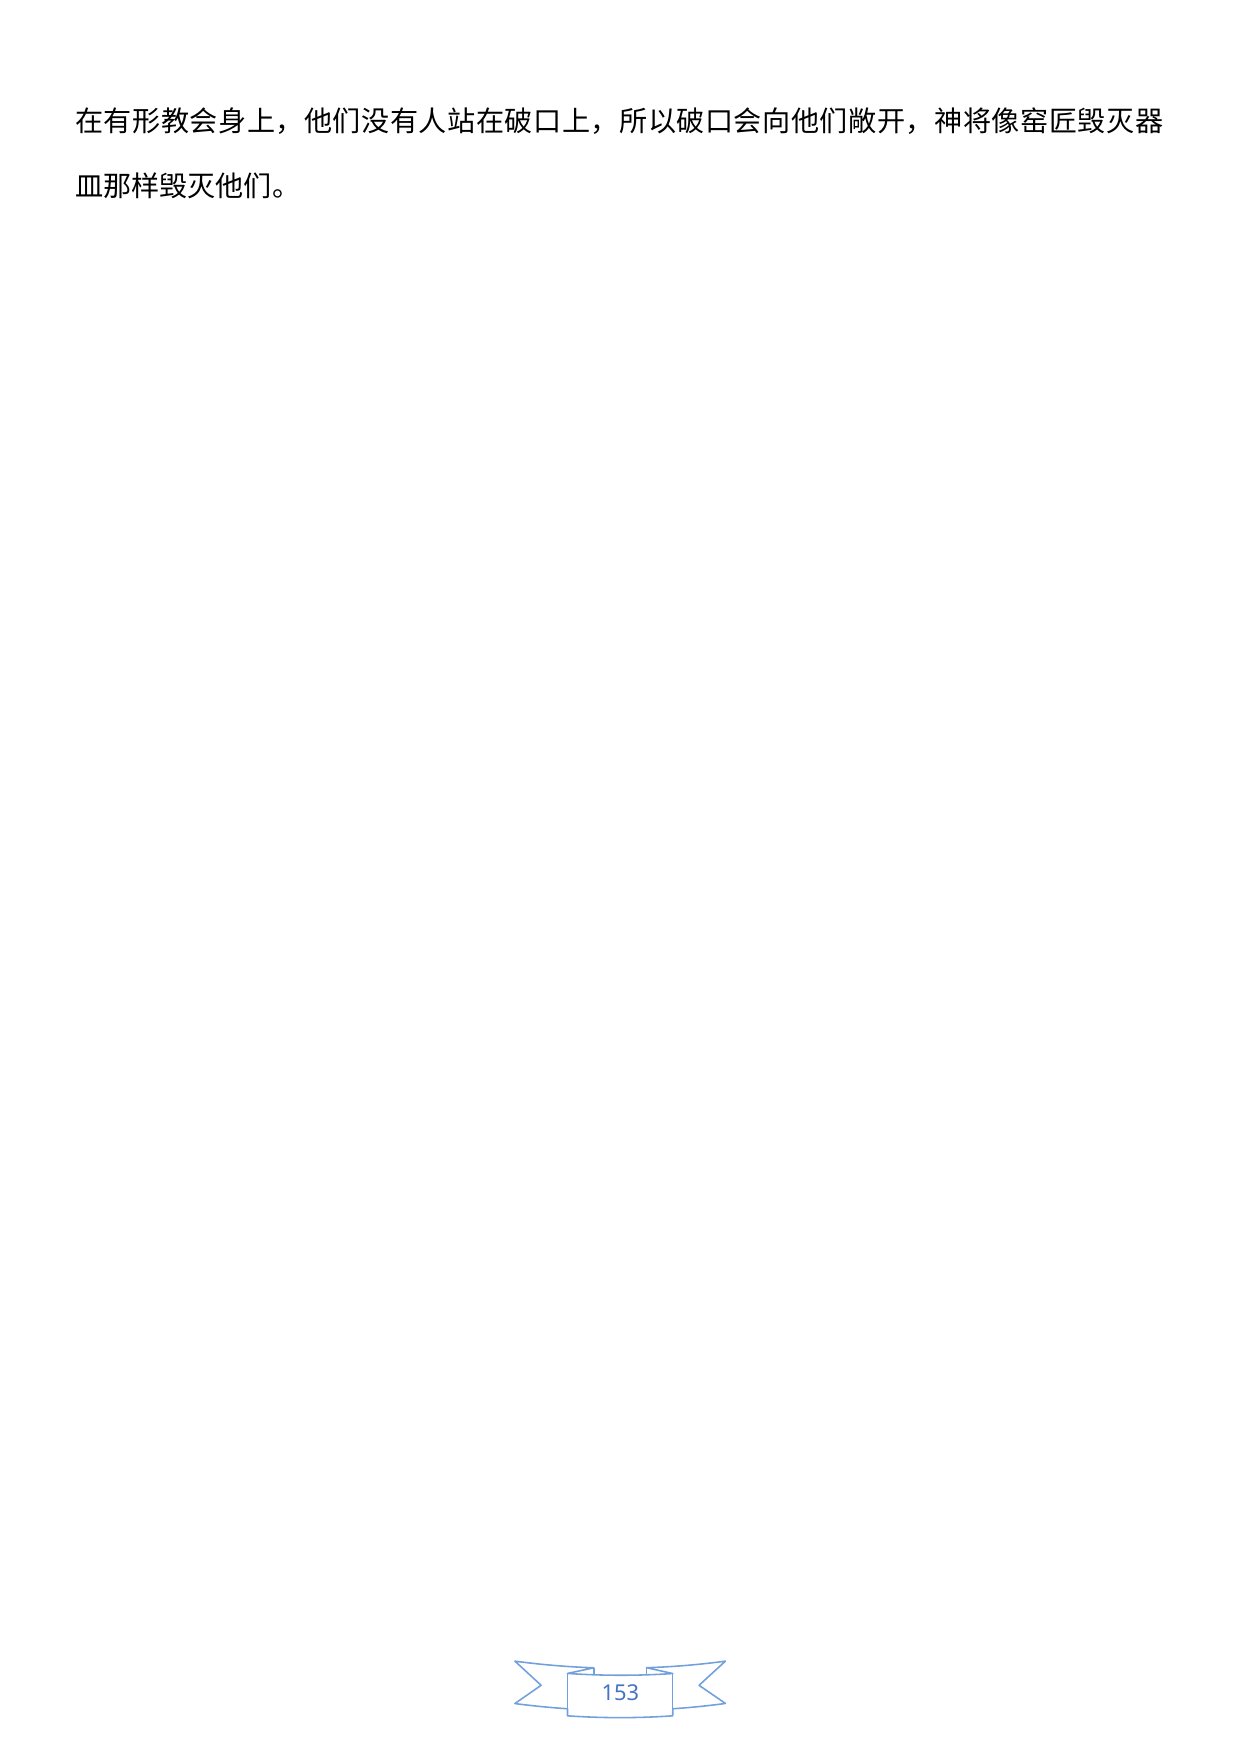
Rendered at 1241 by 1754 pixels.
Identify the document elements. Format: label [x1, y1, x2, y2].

text [75, 86, 1165, 216]
